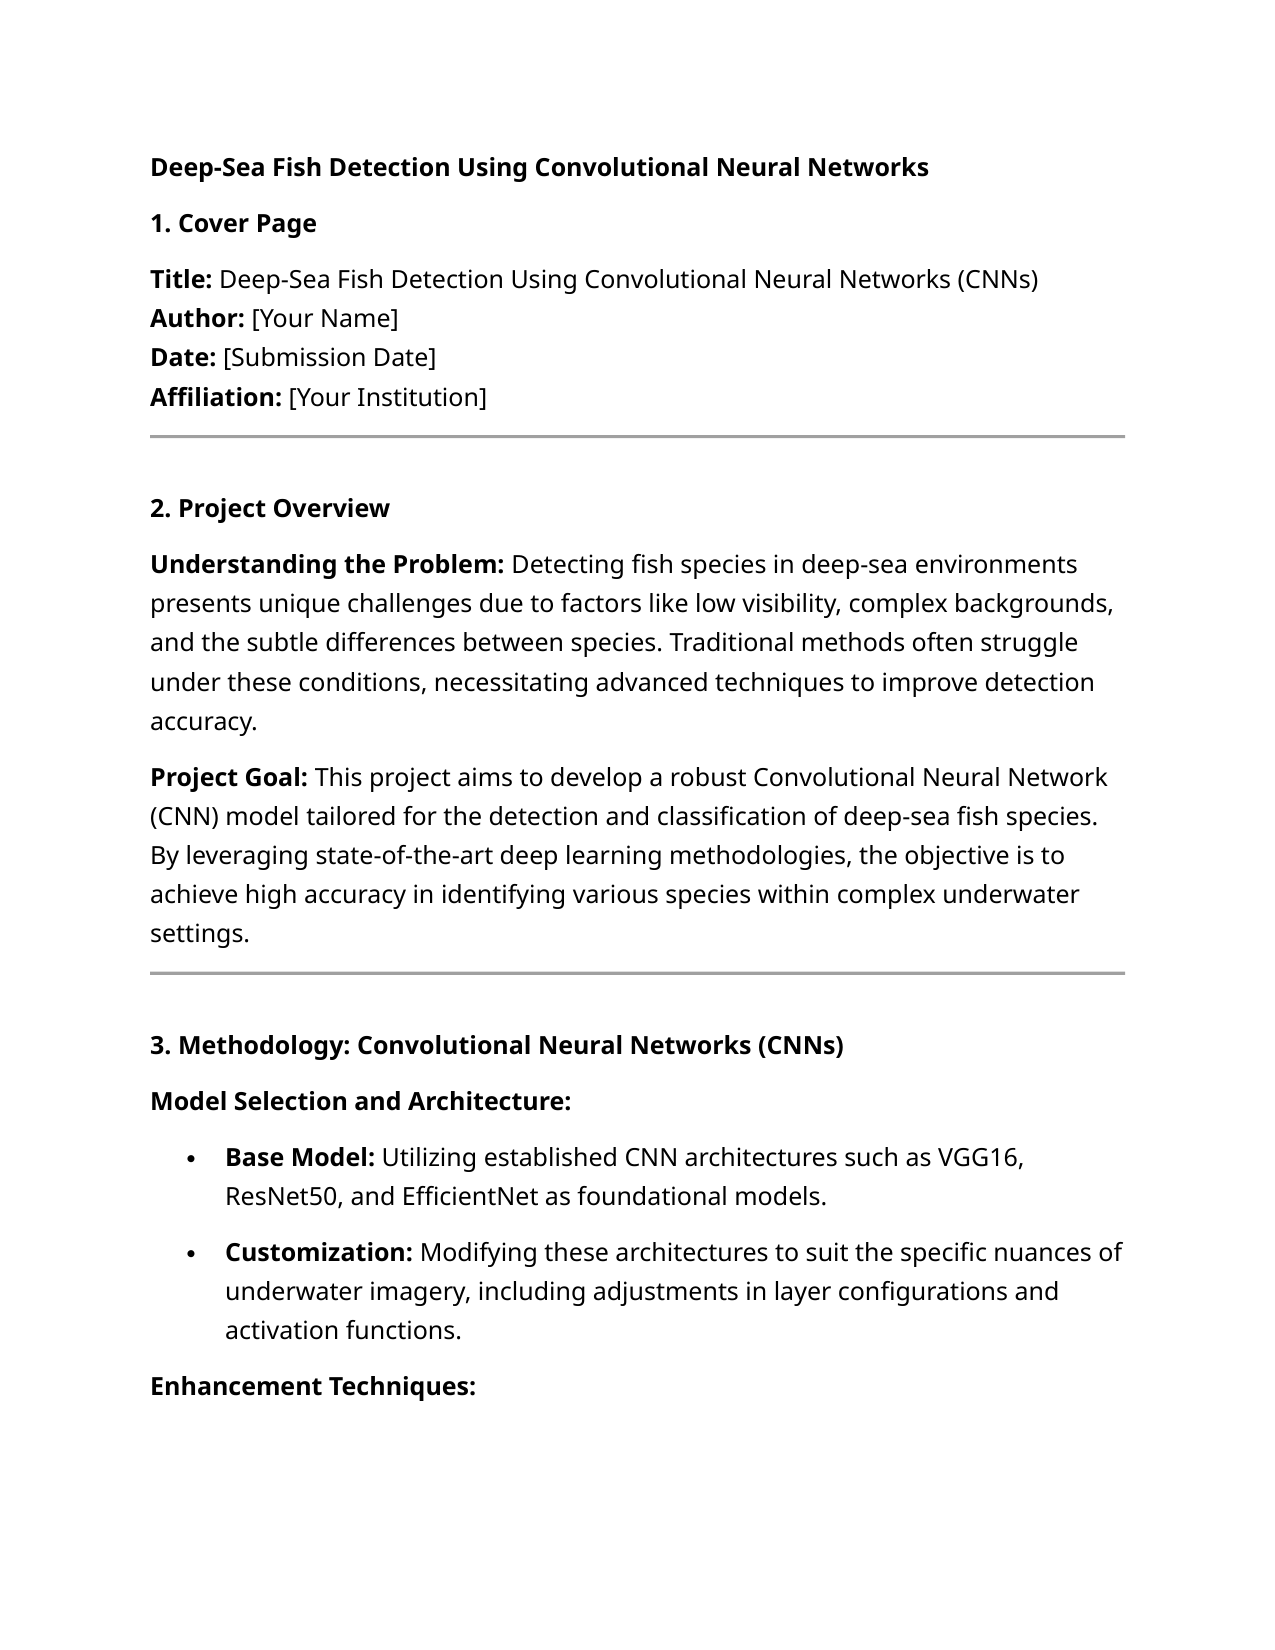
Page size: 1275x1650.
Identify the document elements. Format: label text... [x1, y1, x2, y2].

text 3. Methodology: Convolutional Neural Networks (CNNs) [150, 1027, 1125, 1062]
text Title: Deep-Sea Fish Detection Using Convolutional Neural Networks (CNNs) Author: [Your Name] Date: [Submission Date] Affiliation: [Your Institution] [150, 262, 1125, 413]
text Enhancement Techniques: [150, 1368, 1125, 1402]
text Model Selection and Architecture: [150, 1083, 1125, 1117]
text Understanding the Problem: Detecting fish species in deep-sea environments presents unique challenges due to factors like low visibility, complex backgrounds, and the subtle differences between species. Traditional methods often struggle under these conditions, necessitating advanced techniques to improve detection accuracy. [150, 547, 1125, 737]
list Customization: Modifying these architectures to suit the specific nuances of underwater imagery, including adjustments in layer configurations and activation functions. [187, 1234, 1125, 1347]
list Base Model: Utilizing established CNN architectures such as VGG16, ResNet50, and EfficientNet as foundational models. [187, 1139, 1125, 1212]
text Project Goal: This project aims to develop a robust Convolutional Neural Network (CNN) model tailored for the detection and classification of deep-sea fish species. By leveraging state-of-the-art deep learning methodologies, the objective is to achieve high accuracy in identifying various species within complex underwater settings. [150, 759, 1125, 950]
text Deep-Sea Fish Detection Using Convolutional Neural Networks [150, 150, 1125, 184]
text 2. Project Overview [150, 491, 1125, 525]
text 1. Cover Page [150, 206, 1125, 240]
